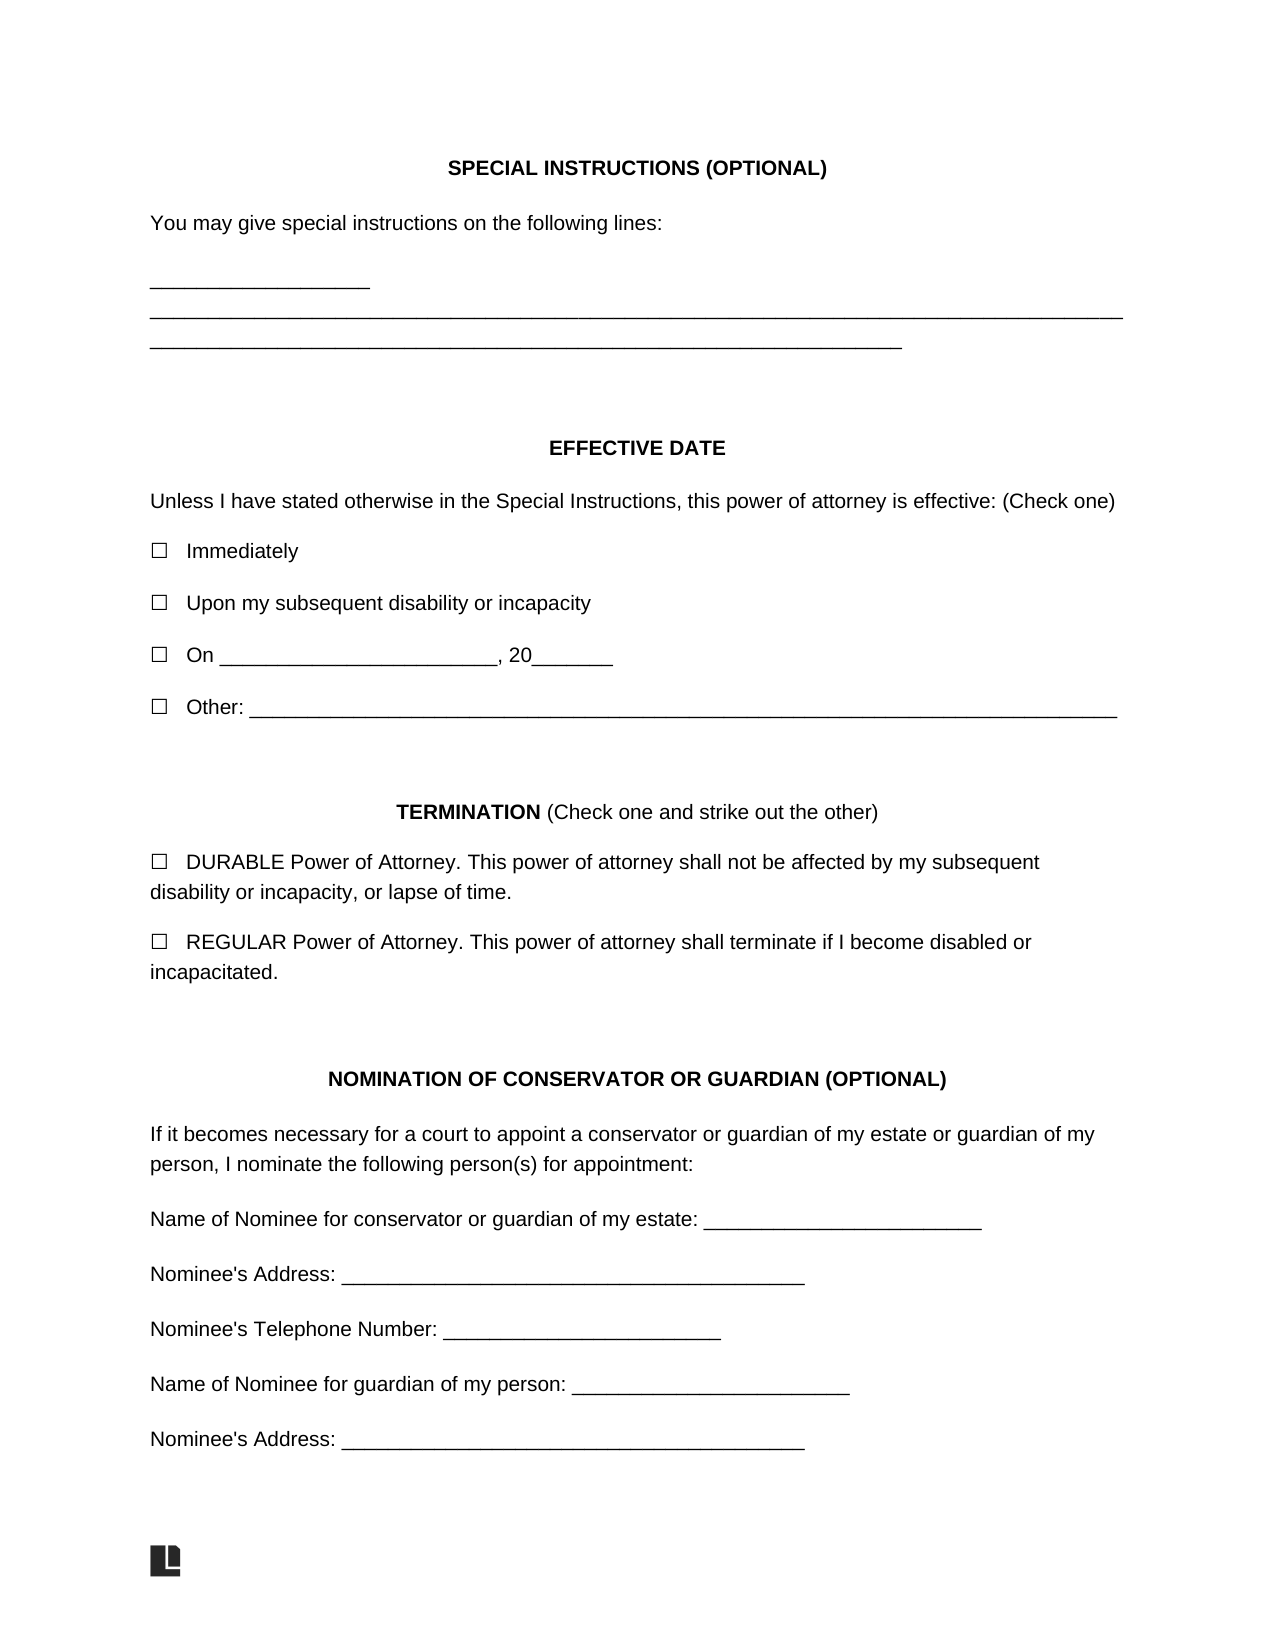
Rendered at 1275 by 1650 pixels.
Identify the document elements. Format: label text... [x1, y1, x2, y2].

text ________________________________________________________________________________________________________________________________________________________________________ [150, 260, 1125, 350]
text Name of Nominee for guardian of my person: ________________________ [150, 1366, 1125, 1396]
text EFFECTIVE DATE [150, 430, 1125, 460]
text Immediately [150, 537, 1125, 565]
text You may give special instructions on the following lines: [150, 205, 1125, 235]
text DURABLE Power of Attorney. This power of attorney shall not be affected by my subsequent disability or incapacity, or lapse of time. [150, 847, 1125, 904]
picture [150, 1545, 181, 1577]
text If it becomes necessary for a court to appoint a conservator or guardian of my estate or guardian of my person, I nominate the following person(s) for appointment: [150, 1116, 1125, 1176]
text SPECIAL INSTRUCTIONS (OPTIONAL) [150, 150, 1125, 180]
text Nominee's Address: ________________________________________ [150, 1256, 1125, 1286]
text On ________________________, 20_______ [150, 640, 1125, 669]
text Unless I have stated otherwise in the Special Instructions, this power of attorney is effective: (Check one) [150, 485, 1125, 513]
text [150, 1311, 1125, 1341]
text Nominee's Address: ________________________________________ [150, 1421, 1125, 1451]
text TERMINATION (Check one and strike out the other) [150, 796, 1125, 824]
text REGULAR Power of Attorney. This power of attorney shall terminate if I become disabled or incapacitated. [150, 927, 1125, 984]
text Upon my subsequent disability or incapacity [150, 588, 1125, 617]
text NOMINATION OF CONSERVATOR OR GUARDIAN (OPTIONAL) [150, 1061, 1125, 1091]
text Name of Nominee for conservator or guardian of my estate: ________________________ [150, 1201, 1125, 1231]
text Other: ___________________________________________________________________________ [150, 692, 1125, 721]
